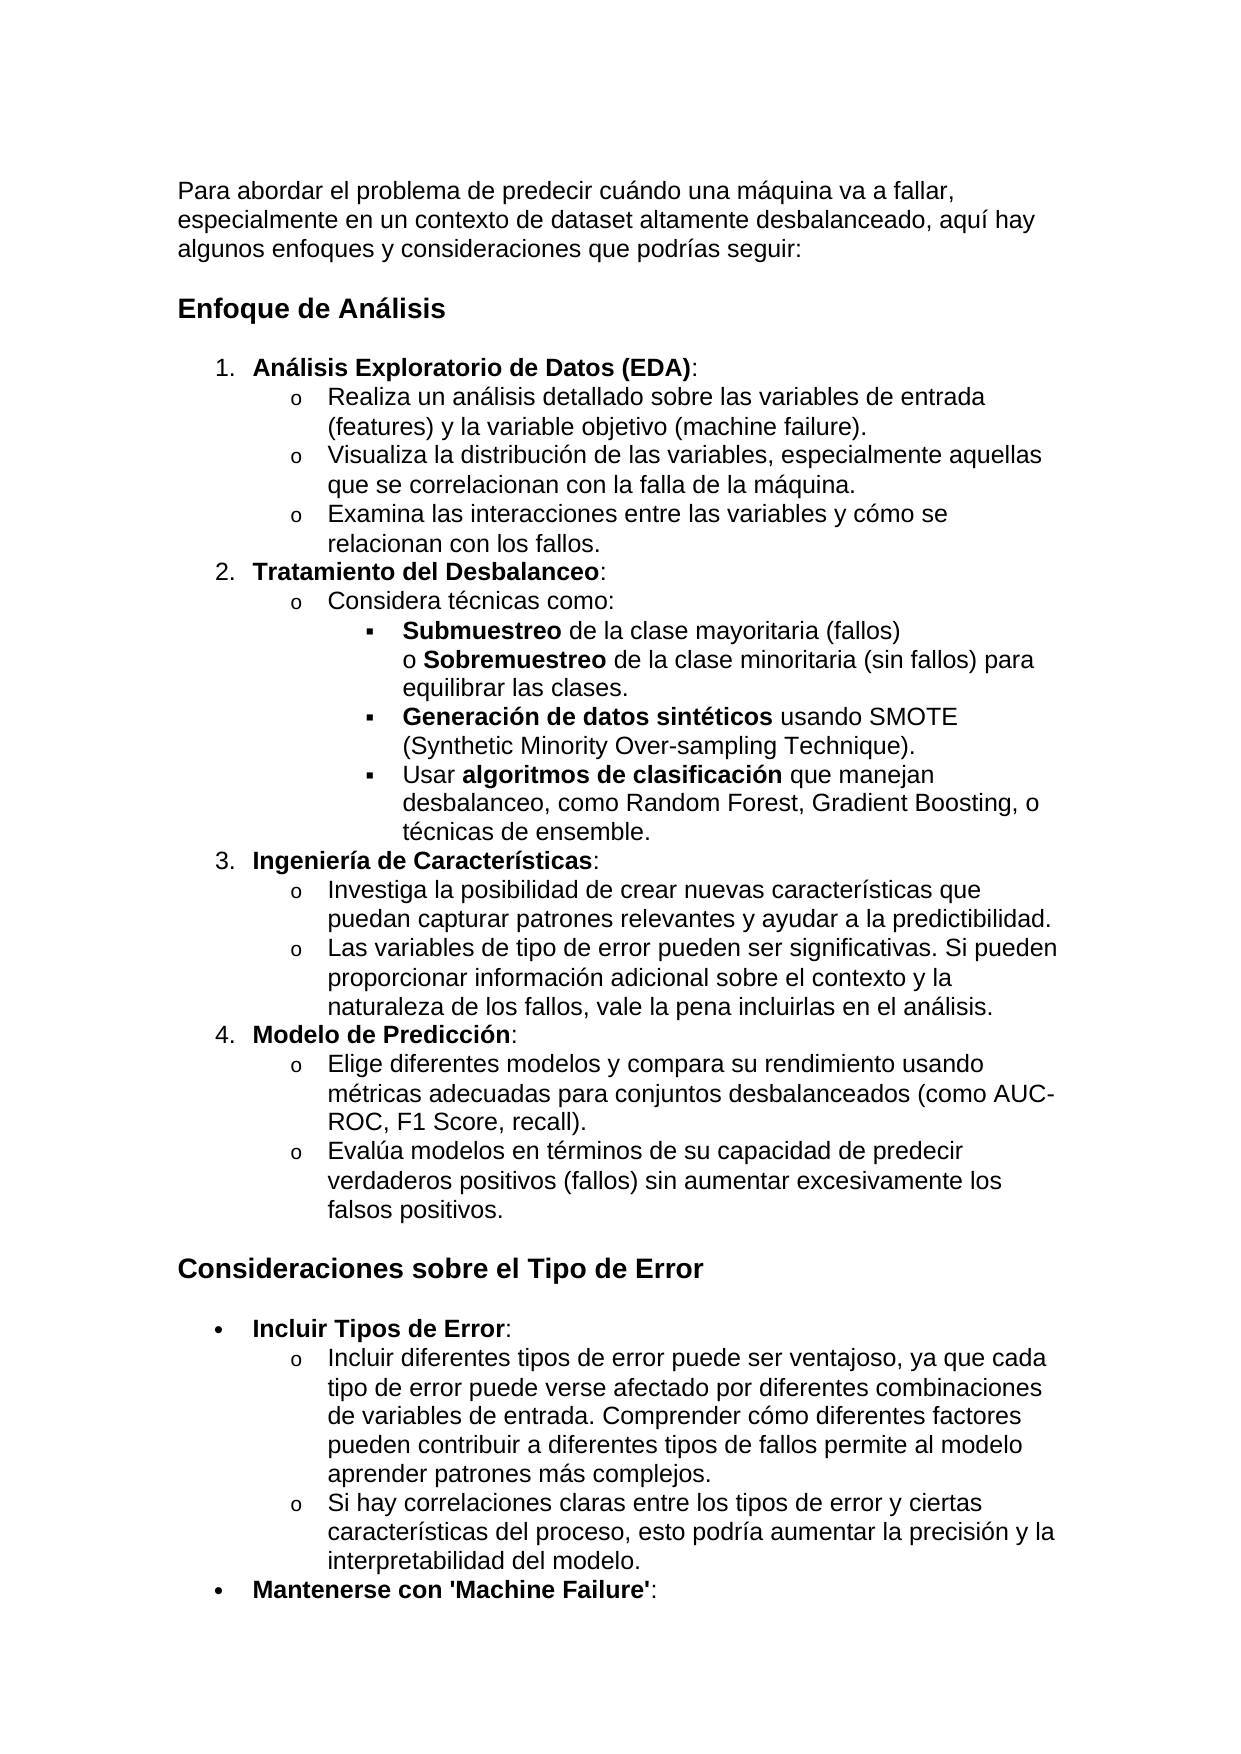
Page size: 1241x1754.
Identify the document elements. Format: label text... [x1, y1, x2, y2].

list Análisis Exploratorio de Datos (EDA): [215, 353, 1063, 382]
list Incluir diferentes tipos de error puede ser ventajoso, ya que cada tipo de error puede verse afectado por diferentes combinaciones de variables de entrada. Comprender cómo diferentes factores pueden contribuir a diferentes tipos de fallos permite al modelo aprender patrones más complejos. [290, 1343, 1063, 1487]
text Consideraciones sobre el Tipo de Error [177, 1252, 1063, 1285]
list Usar algoritmos de clasificación que manejan desbalanceo, como Random Forest, Gradient Boosting, o técnicas de ensemble. [365, 759, 1063, 846]
list Mantenerse con 'Machine Failure': [215, 1575, 1063, 1603]
list Visualiza la distribución de las variables, especialmente aquellas que se correlacionan con la falla de la máquina. [290, 441, 1063, 499]
list Considera técnicas como: [290, 586, 1063, 616]
list Si hay correlaciones claras entre los tipos de error y ciertas características del proceso, esto podría aumentar la precisión y la interpretabilidad del modelo. [290, 1487, 1063, 1575]
list Generación de datos sintéticos usando SMOTE (Synthetic Minority Over-sampling Technique). [365, 702, 1063, 759]
list Elige diferentes modelos y compara su rendimiento usando métricas adecuadas para conjuntos desbalanceados (como AUC-ROC, F1 Score, recall). [290, 1049, 1063, 1136]
list Investiga la posibilidad de crear nuevas características que puedan capturar patrones relevantes y ayudar a la predictibilidad. [290, 874, 1063, 933]
list Las variables de tipo de error pueden ser significativas. Si pueden proporcionar información adicional sobre el contexto y la naturaleza de los fallos, vale la pena incluirlas en el análisis. [290, 933, 1063, 1020]
list Modelo de Predicción: [215, 1020, 1063, 1049]
list Incluir Tipos de Error: [215, 1314, 1063, 1343]
list Examina las interacciones entre las variables y cómo se relacionan con los fallos. [290, 499, 1063, 557]
list Ingeniería de Características: [215, 846, 1063, 874]
list Realiza un análisis detallado sobre las variables de entrada (features) y la variable objetivo (machine failure). [290, 382, 1063, 441]
text Para abordar el problema de predecir cuándo una máquina va a fallar, especialmente en un contexto de dataset altamente desbalanceado, aquí hay algunos enfoques y consideraciones que podrías seguir: [177, 148, 1063, 263]
list Evalúa modelos en términos de su capacidad de predecir verdaderos positivos (fallos) sin aumentar excesivamente los falsos positivos. [290, 1136, 1063, 1223]
list Tratamiento del Desbalanceo: [215, 557, 1063, 586]
text Enfoque de Análisis [177, 292, 1063, 324]
list Submuestreo de la clase mayoritaria (fallos) o Sobremuestreo de la clase minoritaria (sin fallos) para equilibrar las clases. [365, 616, 1063, 702]
